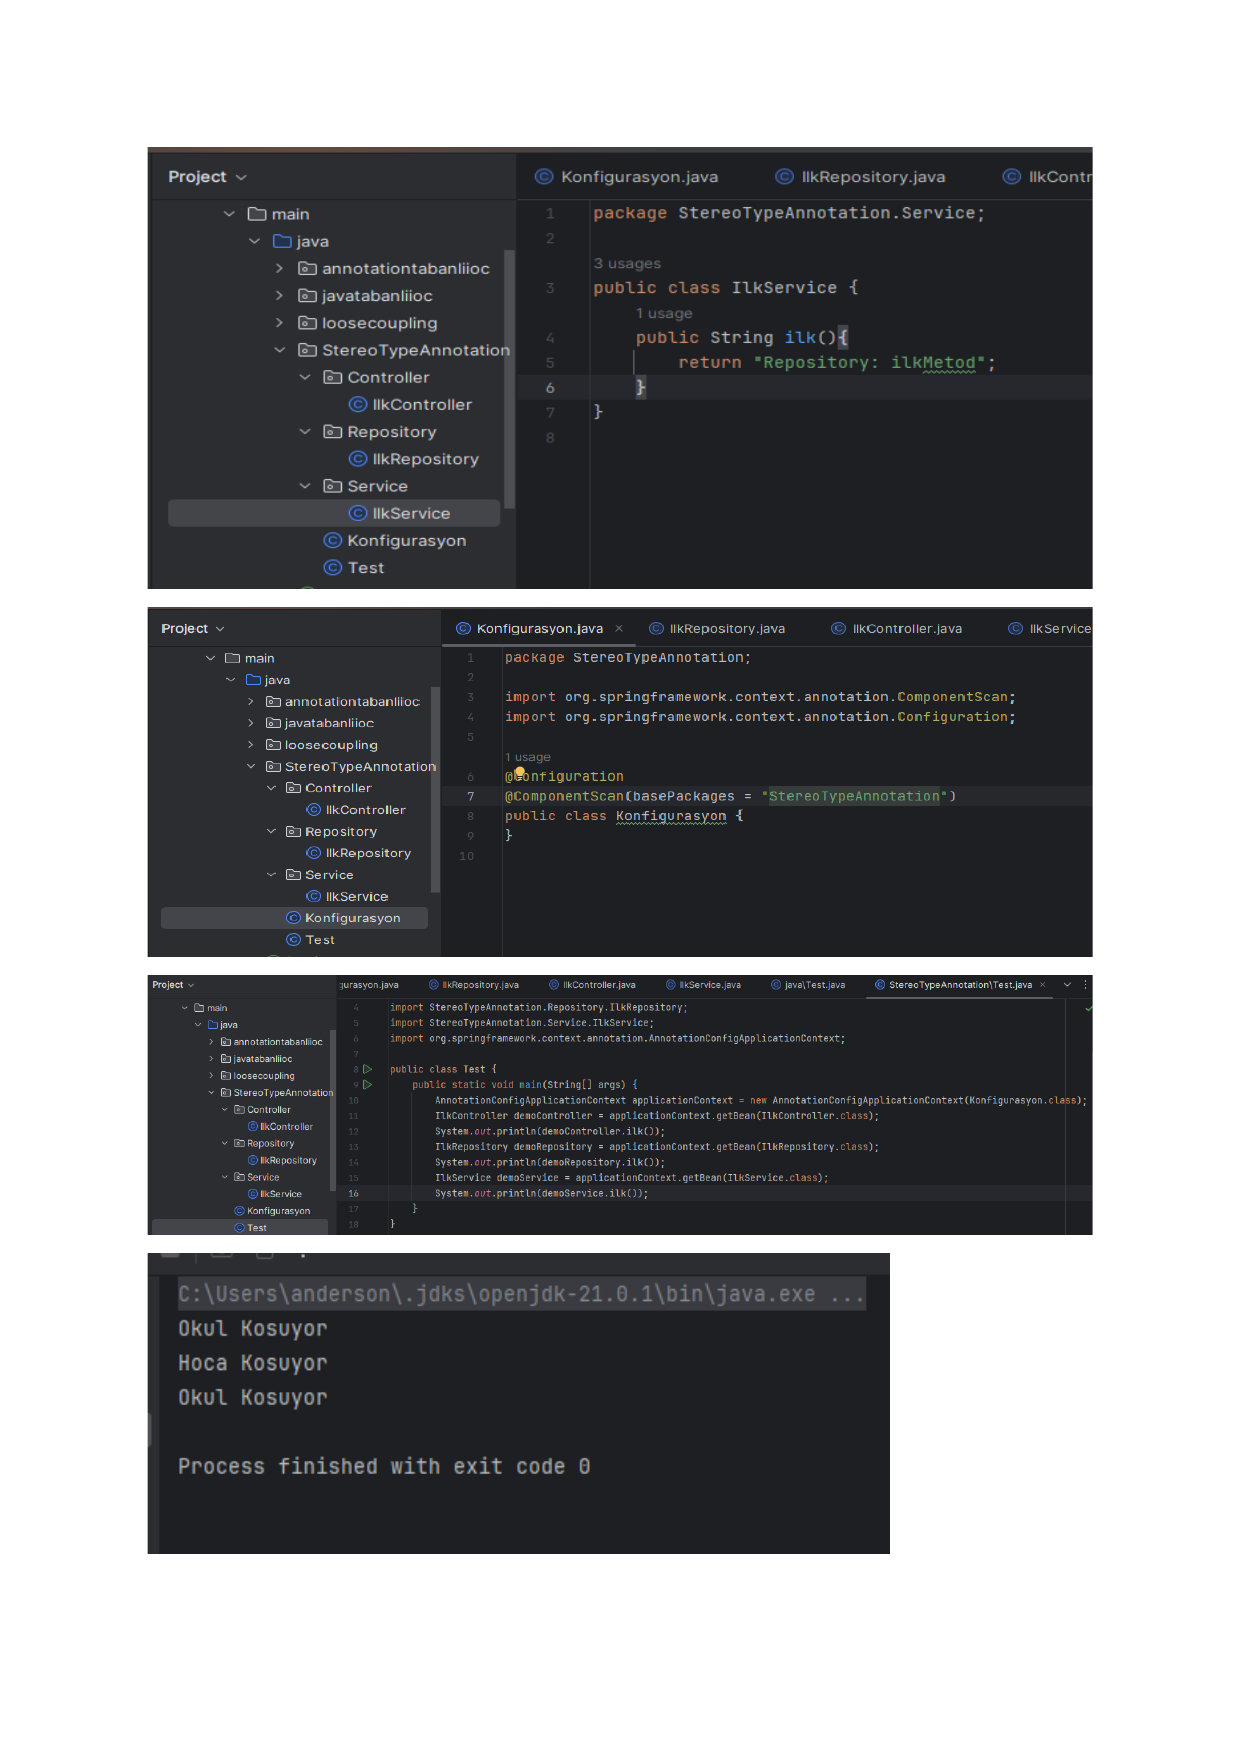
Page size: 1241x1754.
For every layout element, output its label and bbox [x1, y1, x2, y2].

picture [147, 1253, 890, 1554]
picture [147, 147, 1093, 589]
picture [147, 607, 1093, 957]
picture [147, 975, 1093, 1235]
